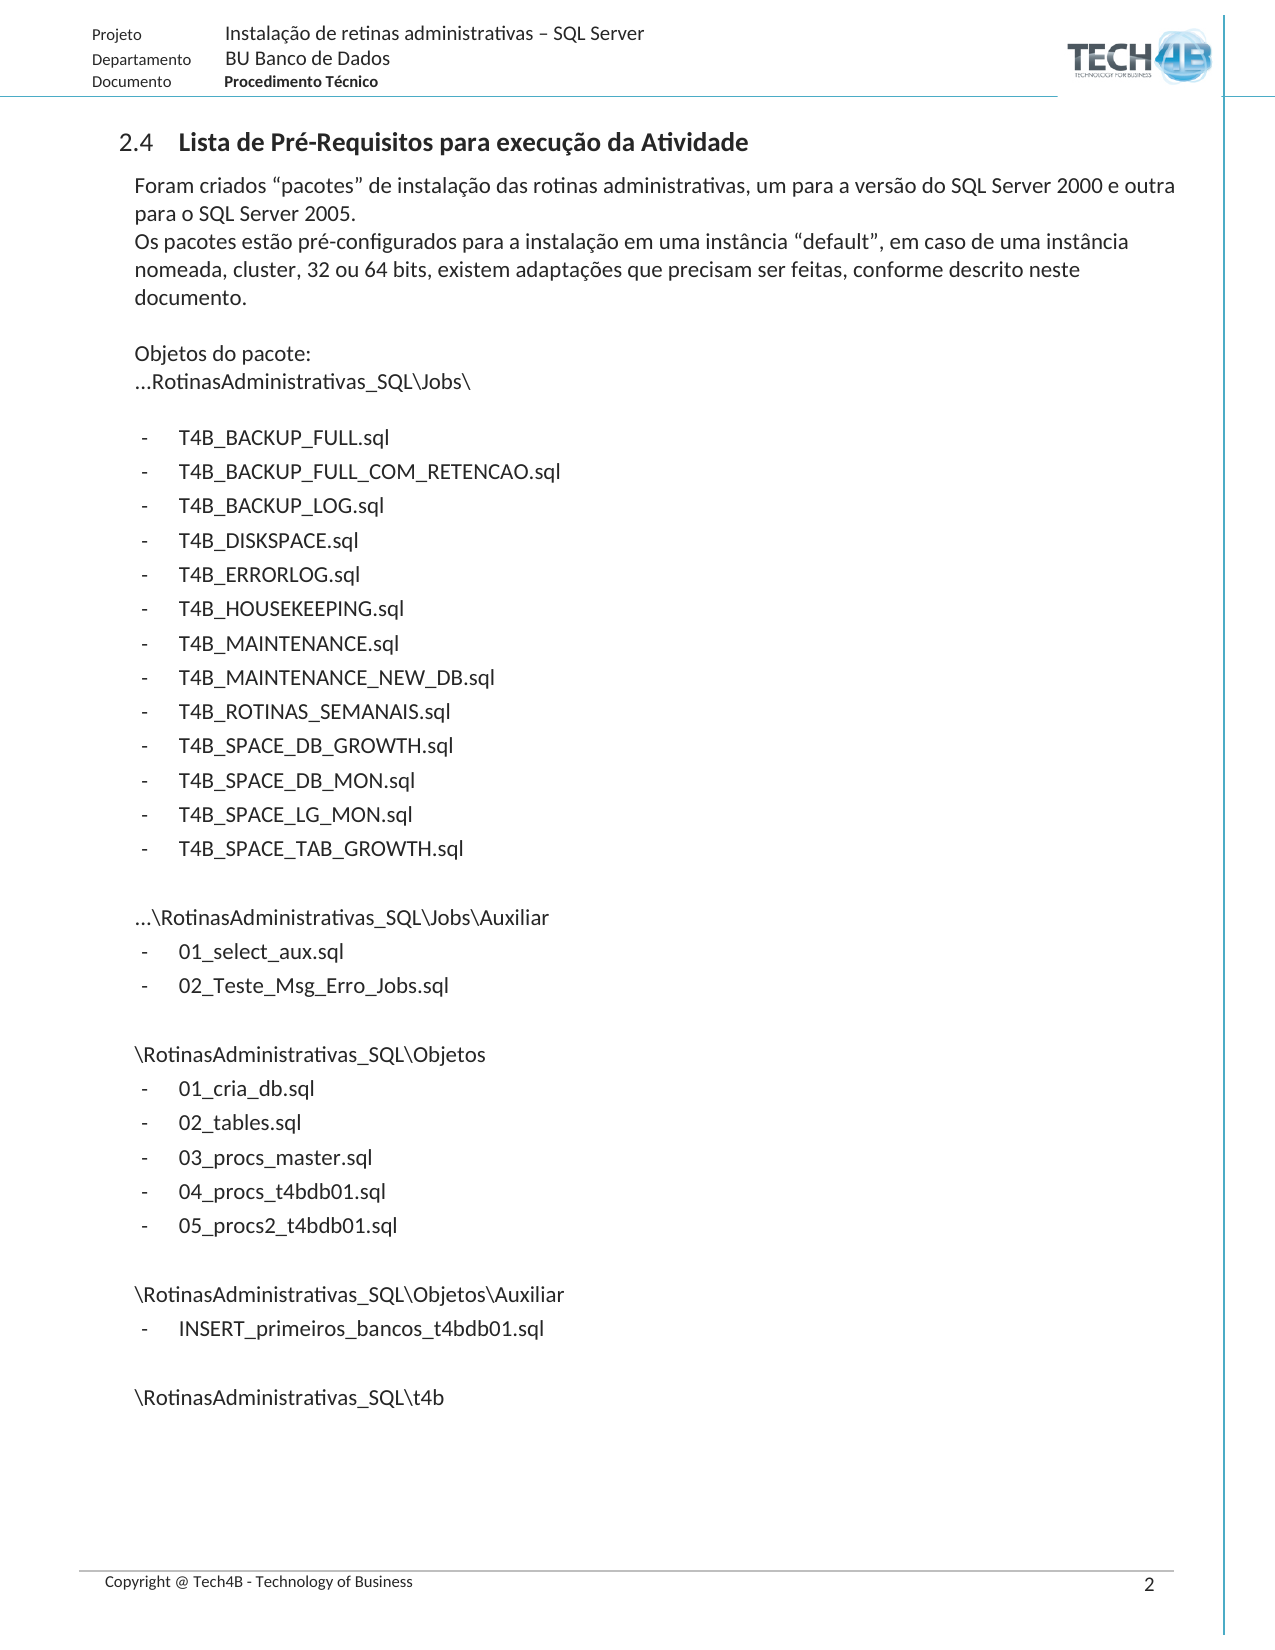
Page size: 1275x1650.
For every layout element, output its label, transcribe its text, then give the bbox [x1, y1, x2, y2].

list \RotinasAdministrativas_SQL\Objetos [134, 1040, 1185, 1068]
text T4B_BACKUP_LOG.sql [141, 492, 1185, 519]
text INSERT_primeiros_bancos_t4bdb01.sql [141, 1314, 1185, 1342]
text T4B_HOUSEKEEPING.sql [141, 594, 1185, 622]
text T4B_BACKUP_FULL_COM_RETENCAO.sql [141, 457, 1185, 485]
list ...\RotinasAdministrativas_SQL\Jobs\Auxiliar [134, 903, 1185, 931]
list \RotinasAdministrativas_SQL\t4b [134, 1383, 1185, 1411]
text T4B_ERRORLOG.sql [141, 560, 1185, 588]
text T4B_DISKSPACE.sql [141, 526, 1185, 554]
text 02_tables.sql [141, 1108, 1185, 1136]
text 01_select_aux.sql [141, 937, 1185, 965]
text Os pacotes estão pré-configurados para a instalação em uma instância “default”, em caso de uma instância nomeada, cluster, 32 ou 64 bits, existem adaptações que precisam ser feitas, conforme descrito neste documento. [134, 227, 1185, 311]
text 01_cria_db.sql [141, 1074, 1185, 1102]
text 03_procs_master.sql [141, 1143, 1185, 1171]
text ...RotinasAdministrativas_SQL\Jobs\ [134, 367, 1185, 395]
text T4B_SPACE_TAB_GROWTH.sql [141, 834, 1185, 862]
text Foram criados “pacotes” de instalação das rotinas administrativas, um para a versão do SQL Server 2000 e outra para o SQL Server 2005. [134, 171, 1185, 227]
text T4B_BACKUP_FULL.sql [141, 423, 1185, 451]
list \RotinasAdministrativas_SQL\Objetos\Auxiliar [134, 1280, 1185, 1308]
text T4B_SPACE_LG_MON.sql [141, 800, 1185, 828]
text T4B_SPACE_DB_GROWTH.sql [141, 731, 1185, 759]
picture [1057, 15, 1222, 97]
text T4B_MAINTENANCE.sql [141, 629, 1185, 657]
text 04_procs_t4bdb01.sql [141, 1177, 1185, 1205]
text 05_procs2_t4bdb01.sql [141, 1211, 1185, 1239]
text T4B_MAINTENANCE_NEW_DB.sql [141, 663, 1185, 691]
subtitle Lista de Pré-Requisitos para execução da Atividade [119, 125, 1155, 158]
text 02_Teste_Msg_Erro_Jobs.sql [141, 971, 1185, 999]
text T4B_SPACE_DB_MON.sql [141, 766, 1185, 794]
text T4B_ROTINAS_SEMANAIS.sql [141, 697, 1185, 725]
text Objetos do pacote: [134, 339, 1185, 367]
